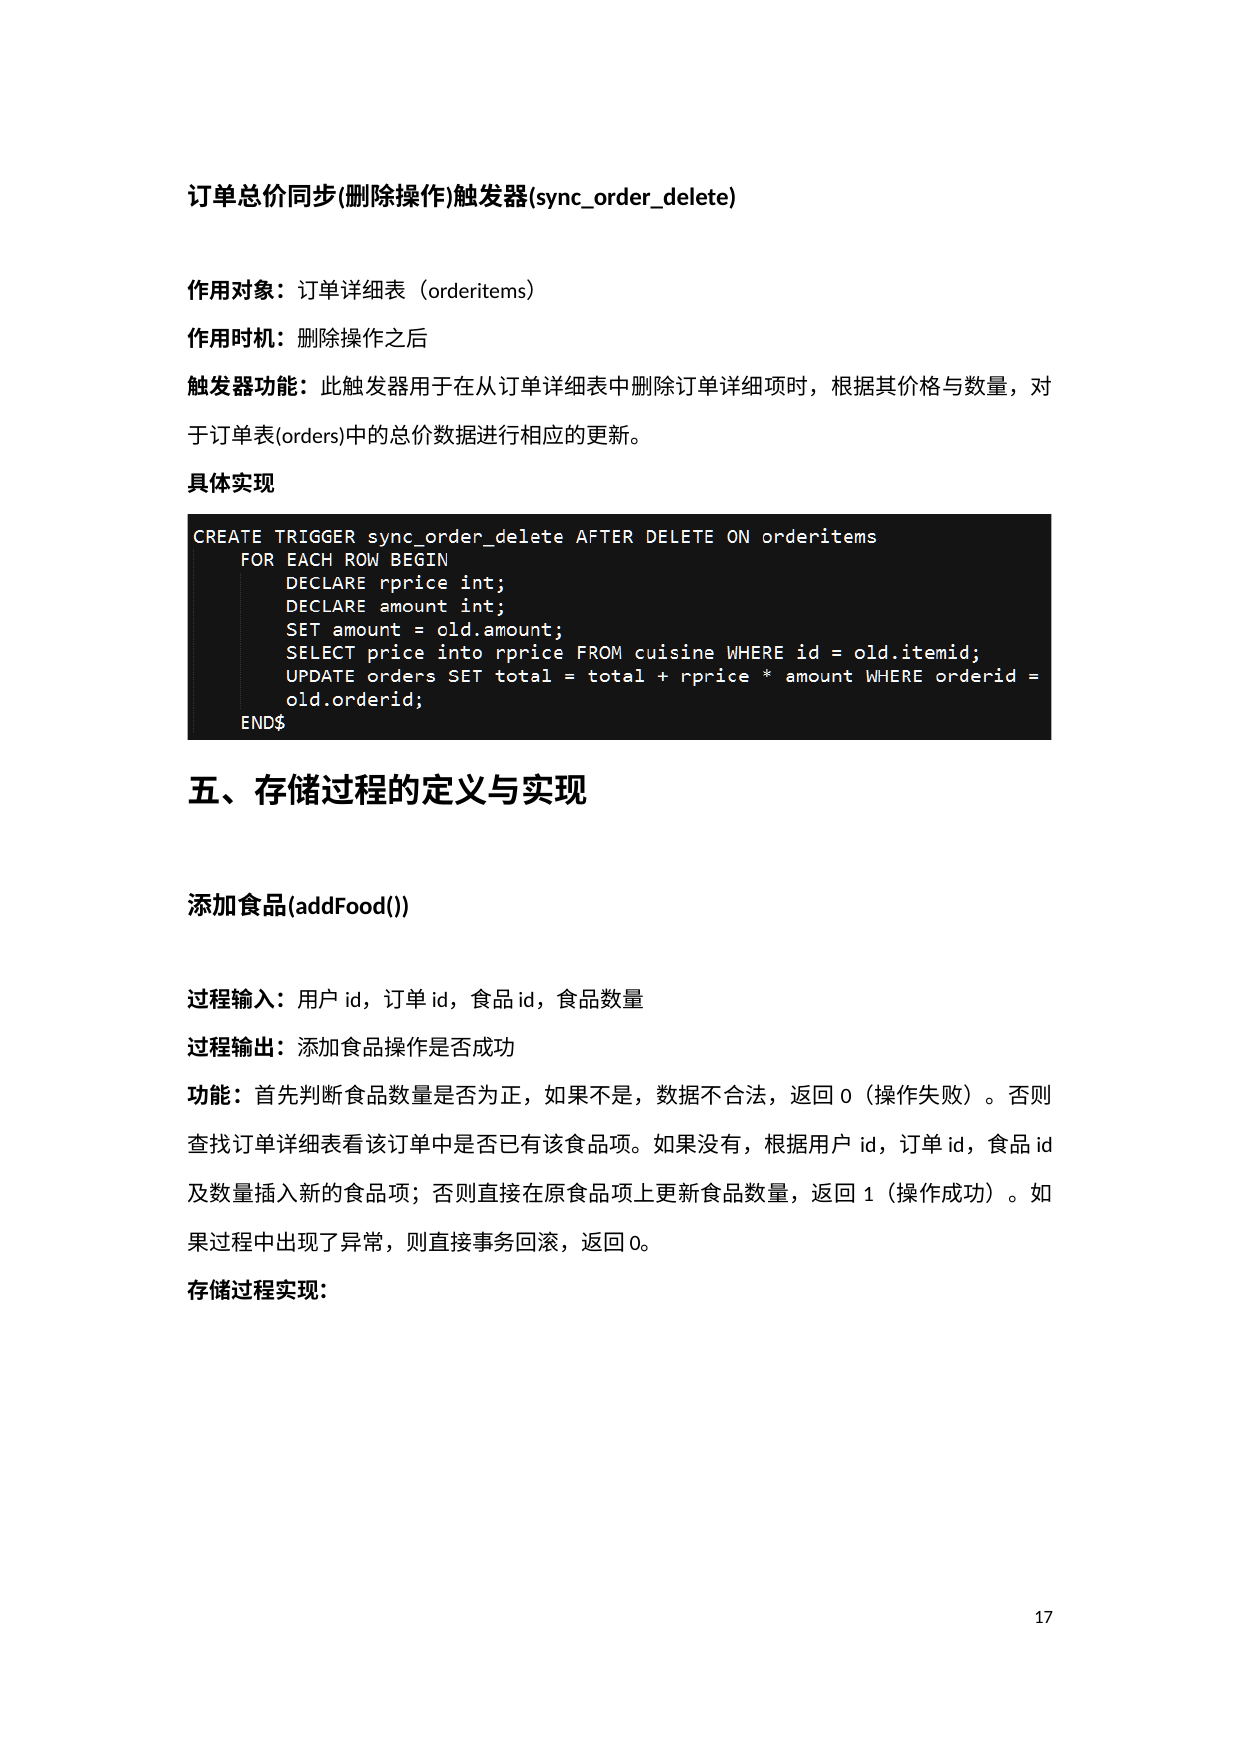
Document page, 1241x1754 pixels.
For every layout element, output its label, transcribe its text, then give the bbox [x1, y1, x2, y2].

subtitle 订单总价同步(删除操作)触发器(sync_order_delete) [187, 162, 1053, 227]
text 作用时机：删除操作之后 [187, 321, 1053, 353]
text 五、存储过程的定义与实现 [187, 755, 1053, 820]
text 过程输入：用户id，订单id，食品id，食品数量 [187, 981, 1053, 1014]
text 存储过程实现： [187, 1273, 1053, 1305]
text 触发器功能：此触发器用于在从订单详细表中删除订单详细项时，根据其价格与数量，对于订单表(orders)中的总价数据进行相应的更新。 [187, 369, 1053, 450]
text 功能：首先判断食品数量是否为正，如果不是，数据不合法，返回0（操作失败）。否则查找订单详细表看该订单中是否已有该食品项。如果没有，根据用户id，订单id，食品id及数量插入新的食品项；否则直接在原食品项上更新食品数量，返回1（操作成功）。如果过程中出现了异常，则直接事务回滚，返回0。 [187, 1078, 1053, 1257]
subtitle 添加食品(addFood()) [187, 871, 1053, 936]
text 具体实现 [187, 466, 1053, 498]
picture [187, 514, 1052, 740]
text 作用对象：订单详细表（orderitems） [187, 272, 1053, 305]
text 过程输出：添加食品操作是否成功 [187, 1030, 1053, 1062]
